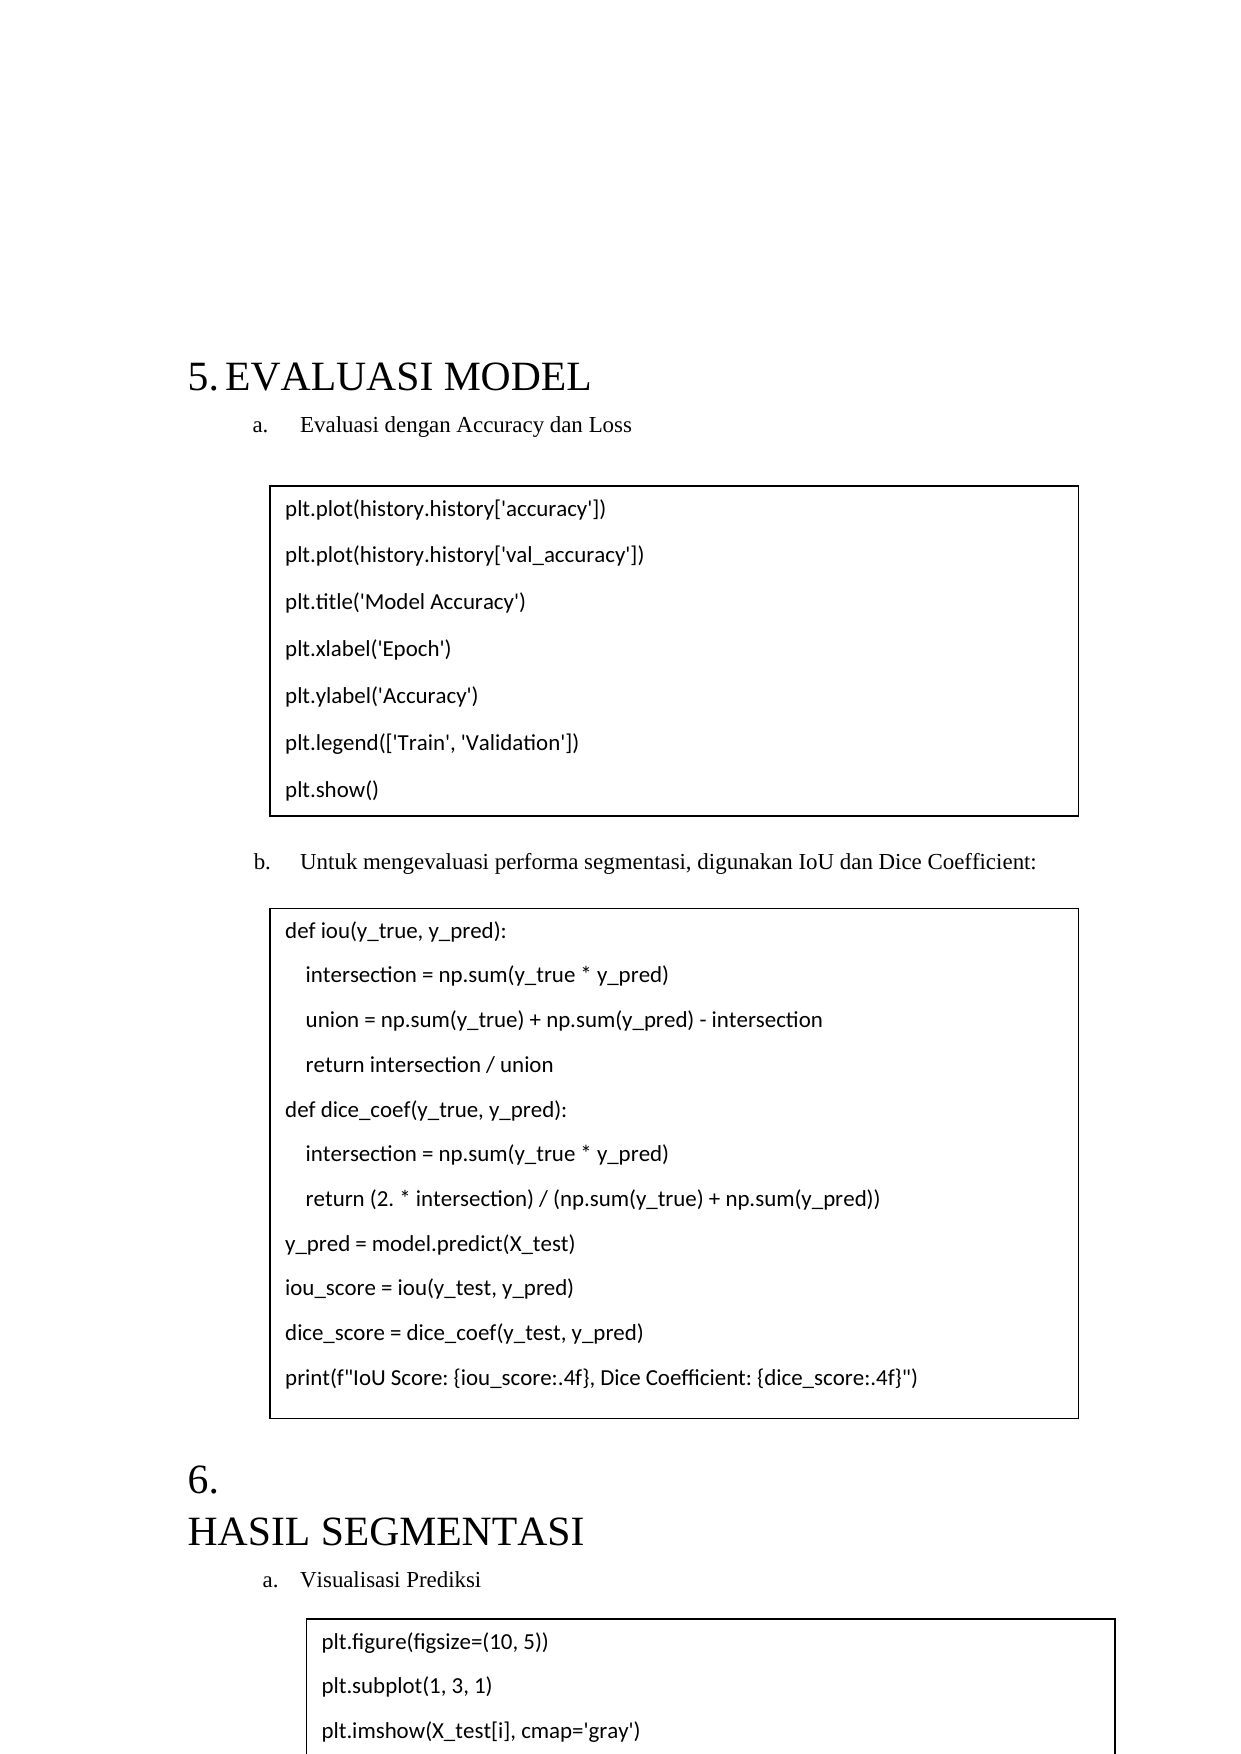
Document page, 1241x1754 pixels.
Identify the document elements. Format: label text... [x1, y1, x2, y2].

list Visualisasi Prediksi [262, 1567, 1090, 1593]
list Evaluasi dengan Accuracy dan Loss [239, 411, 1090, 438]
subtitle EVALUASI MODEL [187, 351, 1090, 399]
list Untuk mengevaluasi performa segmentasi, digunakan IoU dan Dice Coefficient: [225, 801, 1090, 874]
subtitle HASIL SEGMENTASI [187, 1455, 1090, 1554]
